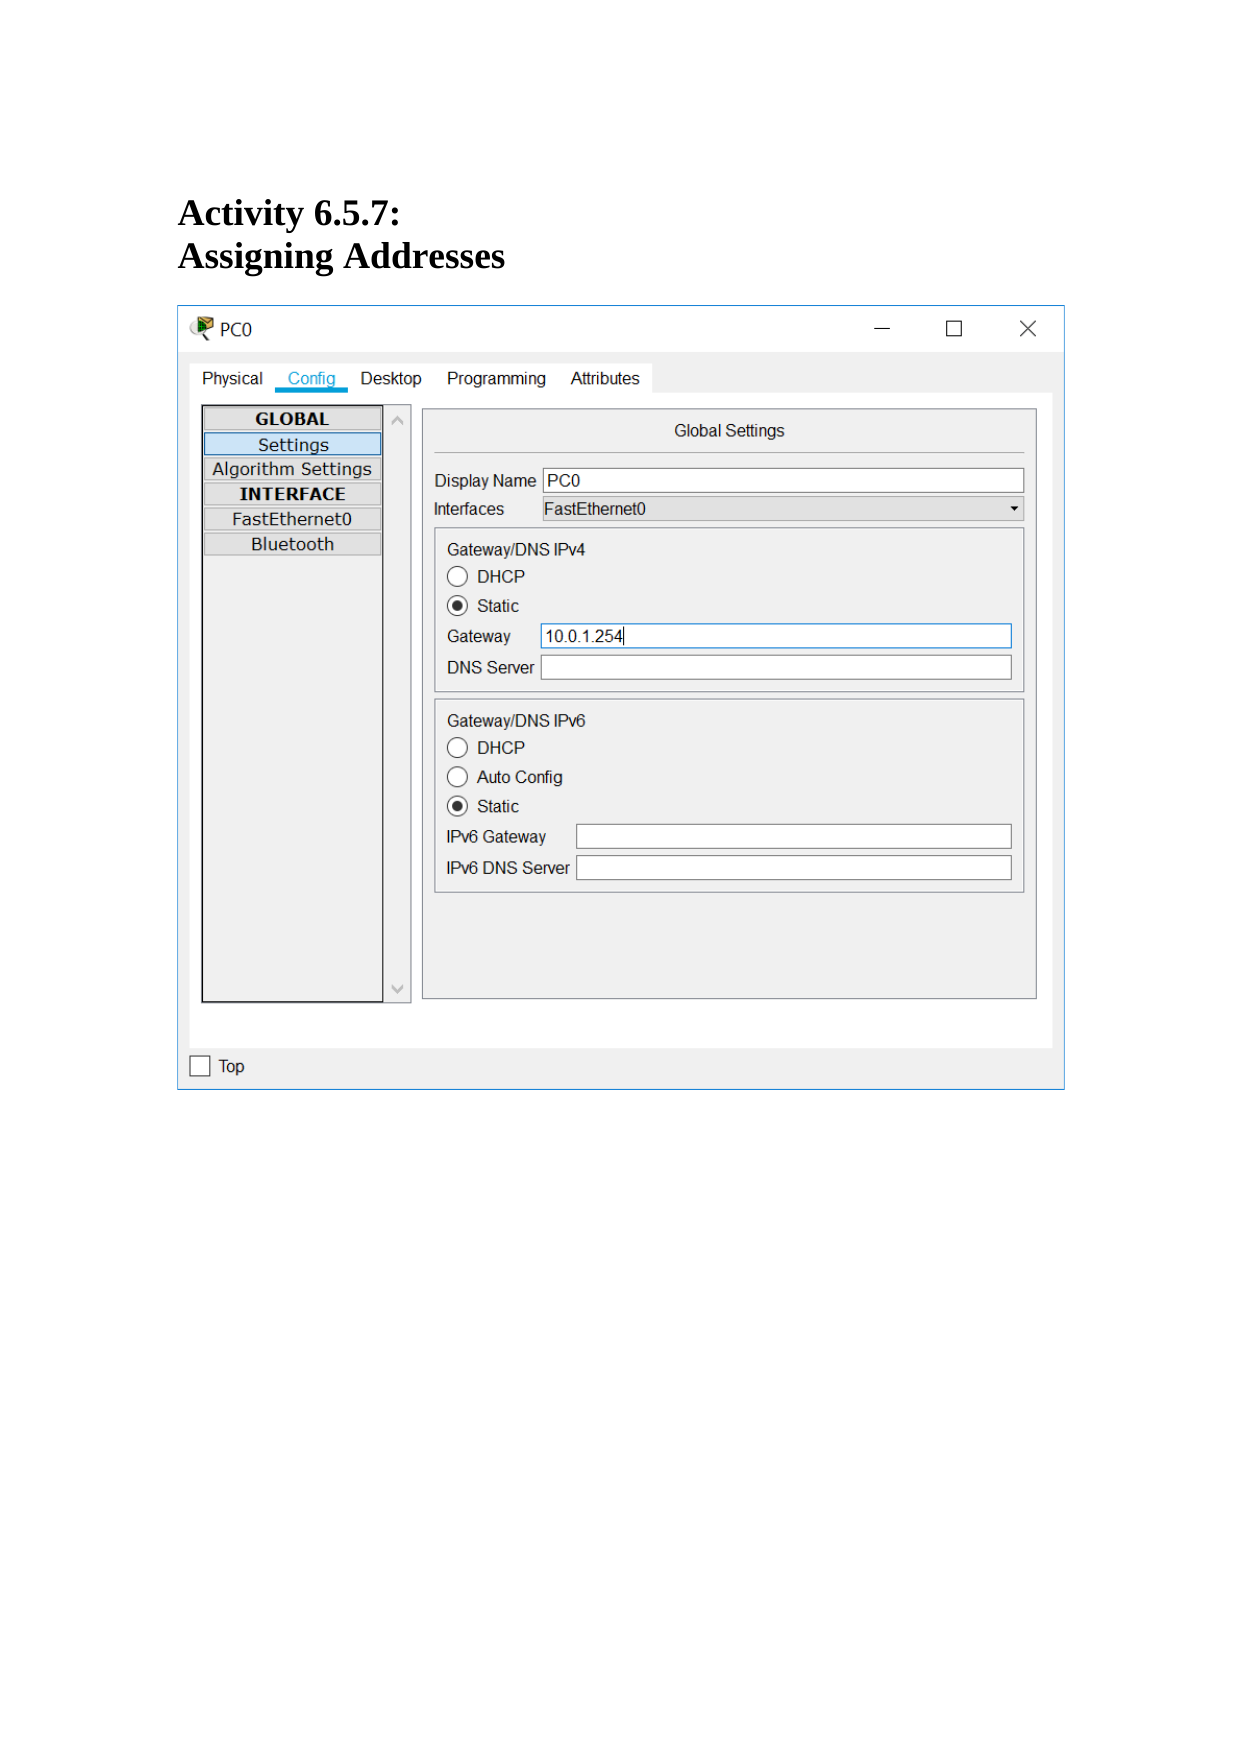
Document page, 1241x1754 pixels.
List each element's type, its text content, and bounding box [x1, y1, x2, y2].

picture [177, 305, 1065, 1090]
text Activity 6.5.7: Assigning Addresses [177, 190, 1152, 277]
